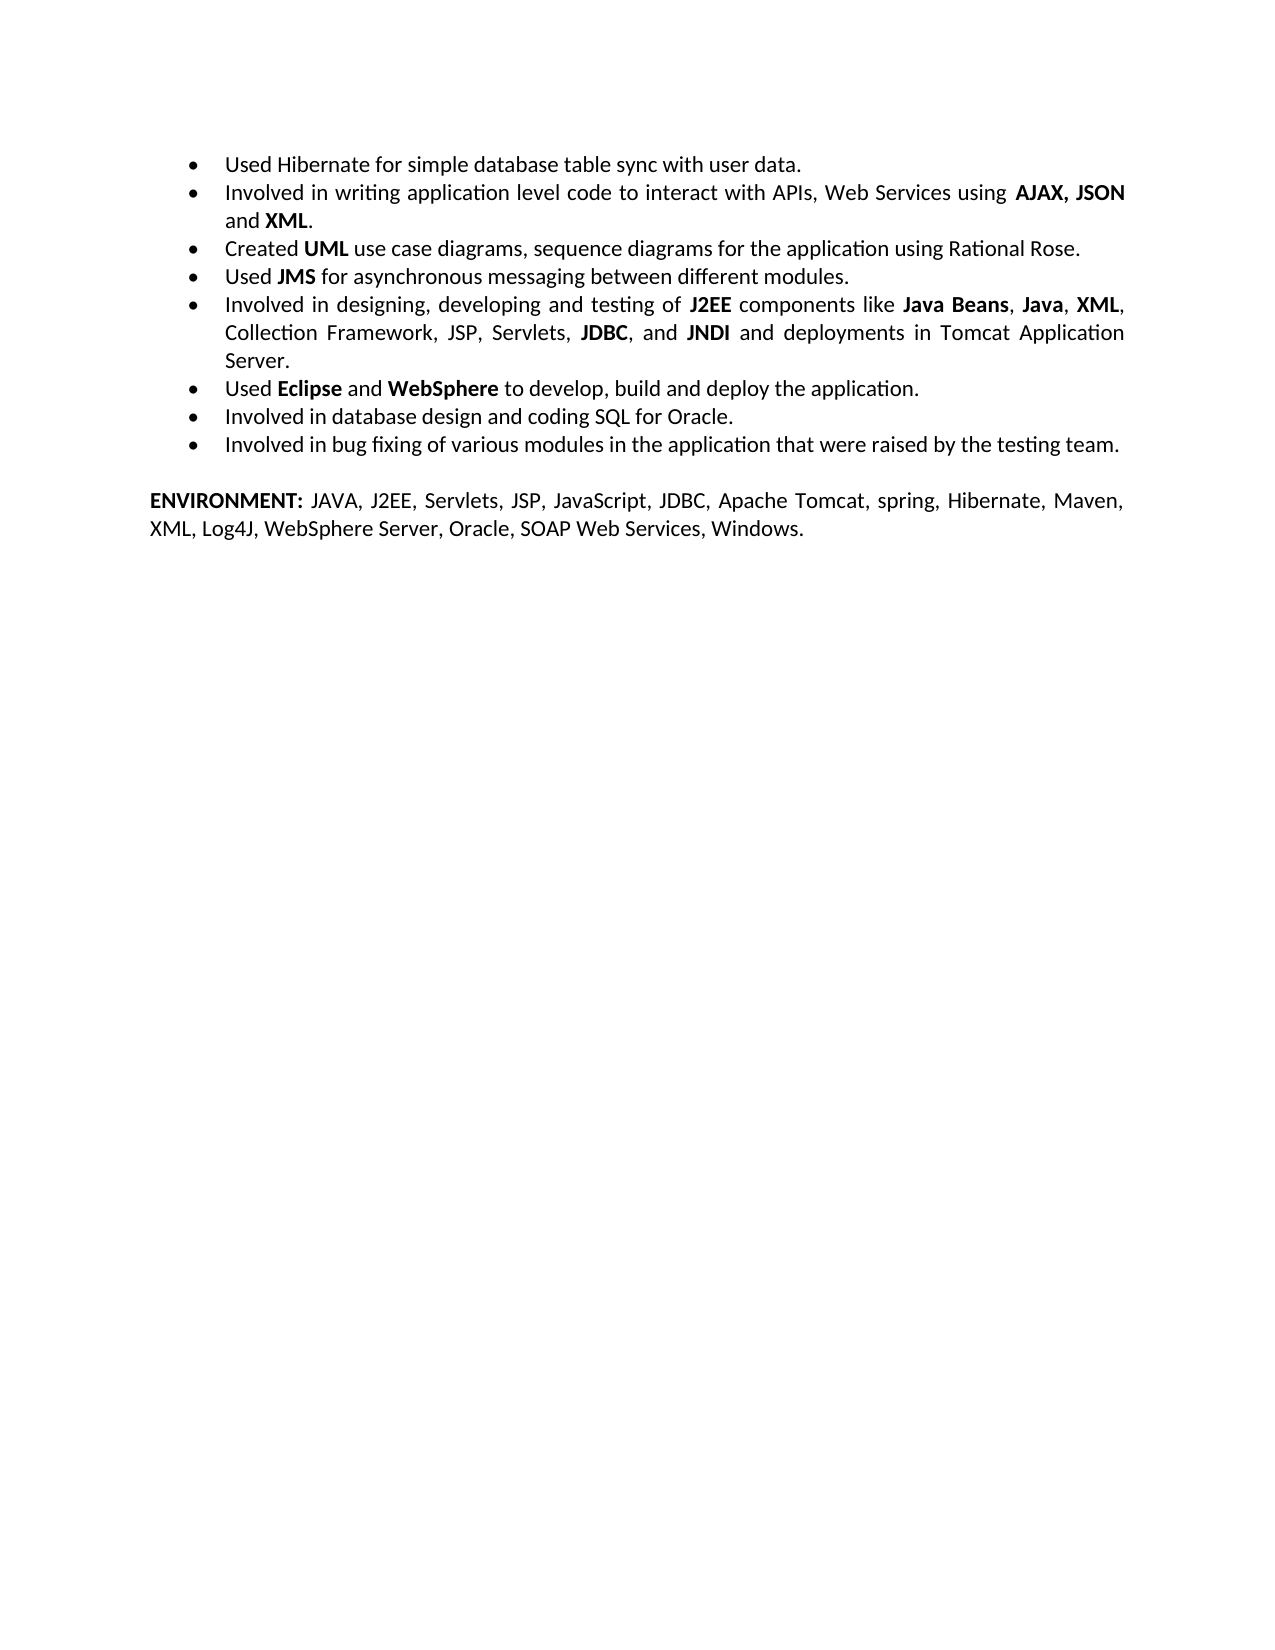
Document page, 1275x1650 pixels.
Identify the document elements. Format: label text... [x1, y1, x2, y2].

list Used Eclipse and WebSphere to develop, build and deploy the application. [187, 374, 1125, 402]
list Involved in bug fixing of various modules in the application that were raised by the testing team. [187, 430, 1125, 458]
list Involved in designing, developing and testing of J2EE components like Java Beans, Java, XML, Collection Framework, JSP, Servlets, JDBC, and JNDI and deployments in Tomcat Application Server. [187, 290, 1125, 374]
text Environment: JAVA, J2EE, Servlets, JSP, JavaScript, JDBC, Apache Tomcat, spring, Hibernate, Maven, XML, Log4J, WebSphere Server, Oracle, SOAP Web Services, Windows. [150, 486, 1125, 542]
list Involved in writing application level code to interact with APIs, Web Services using AJAX, JSON and XML. [187, 178, 1125, 234]
list Created UML use case diagrams, sequence diagrams for the application using Rational Rose. [187, 234, 1125, 262]
list Involved in database design and coding SQL for Oracle. [187, 402, 1125, 430]
list Used JMS for asynchronous messaging between different modules. [187, 262, 1125, 290]
list Used Hibernate for simple database table sync with user data. [187, 150, 1125, 178]
